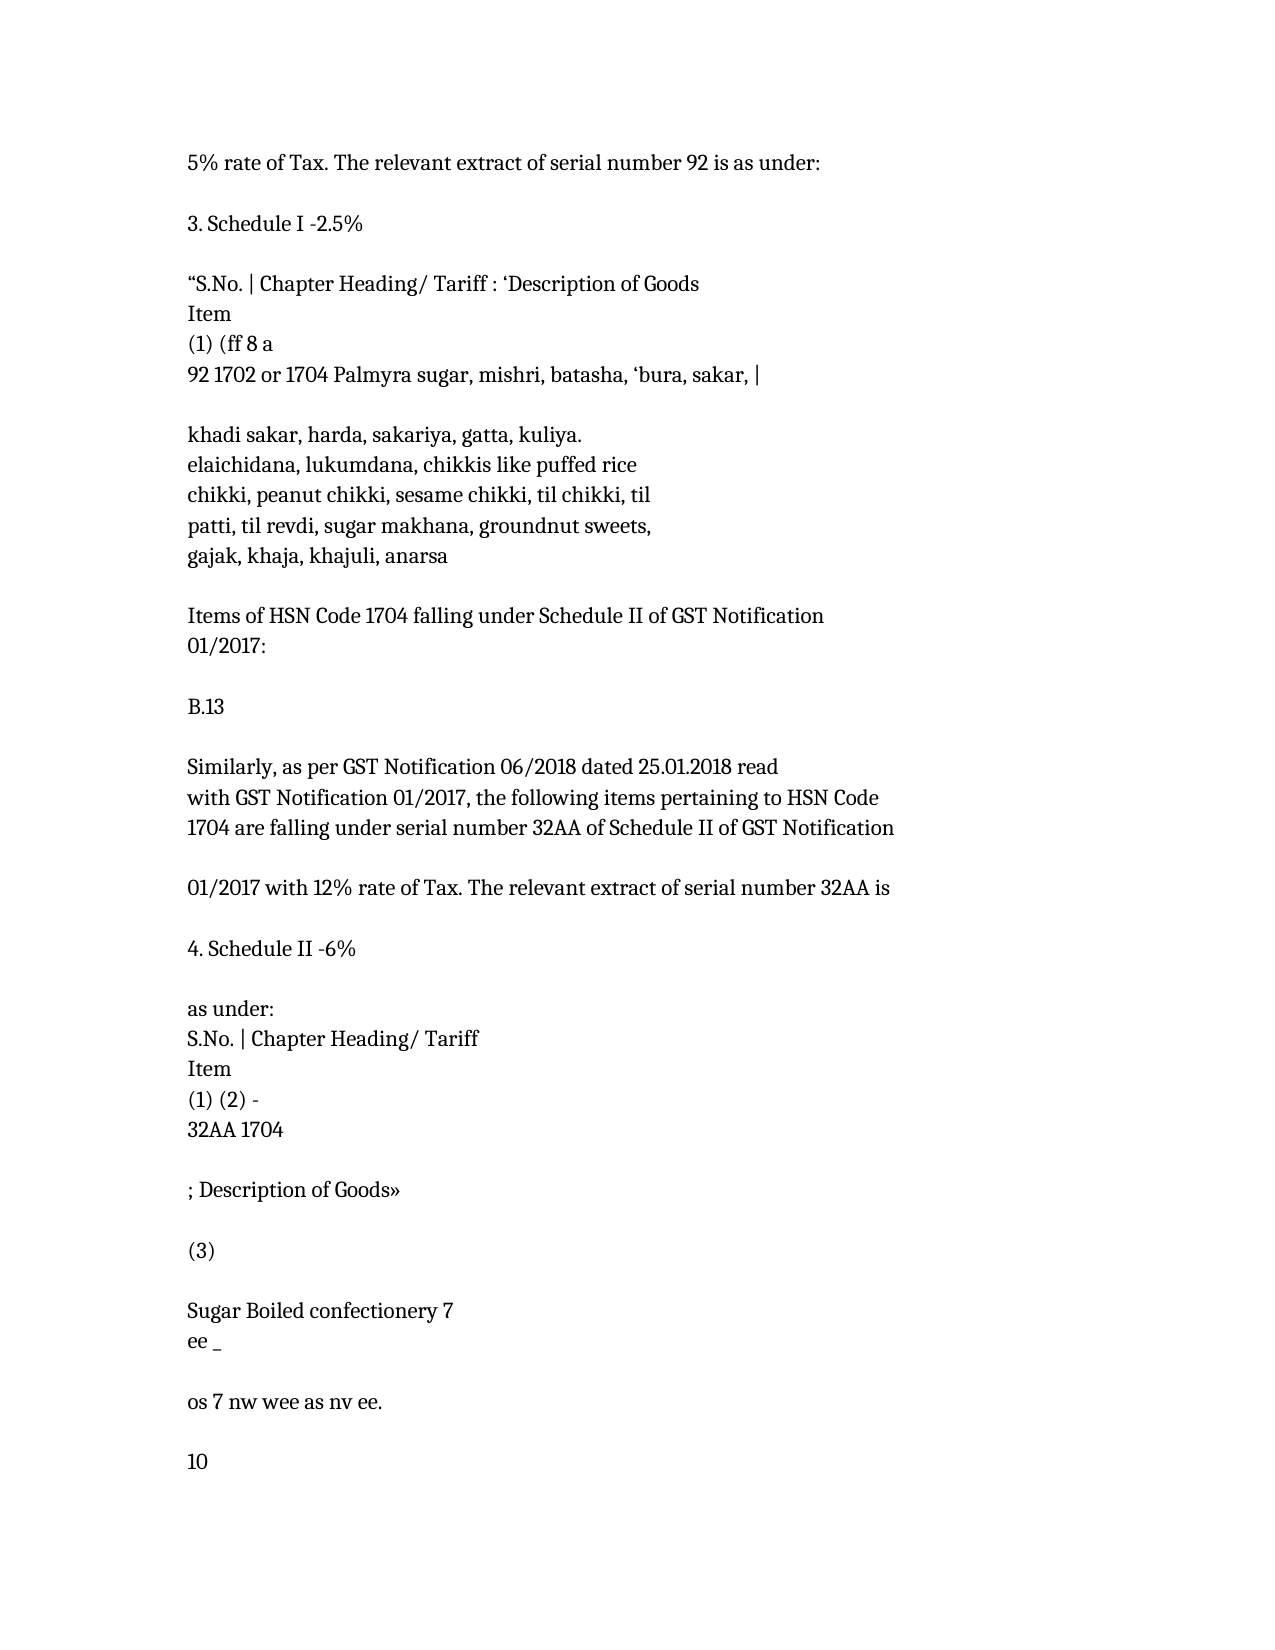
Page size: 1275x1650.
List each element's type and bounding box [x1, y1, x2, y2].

text [187, 150, 1087, 1475]
